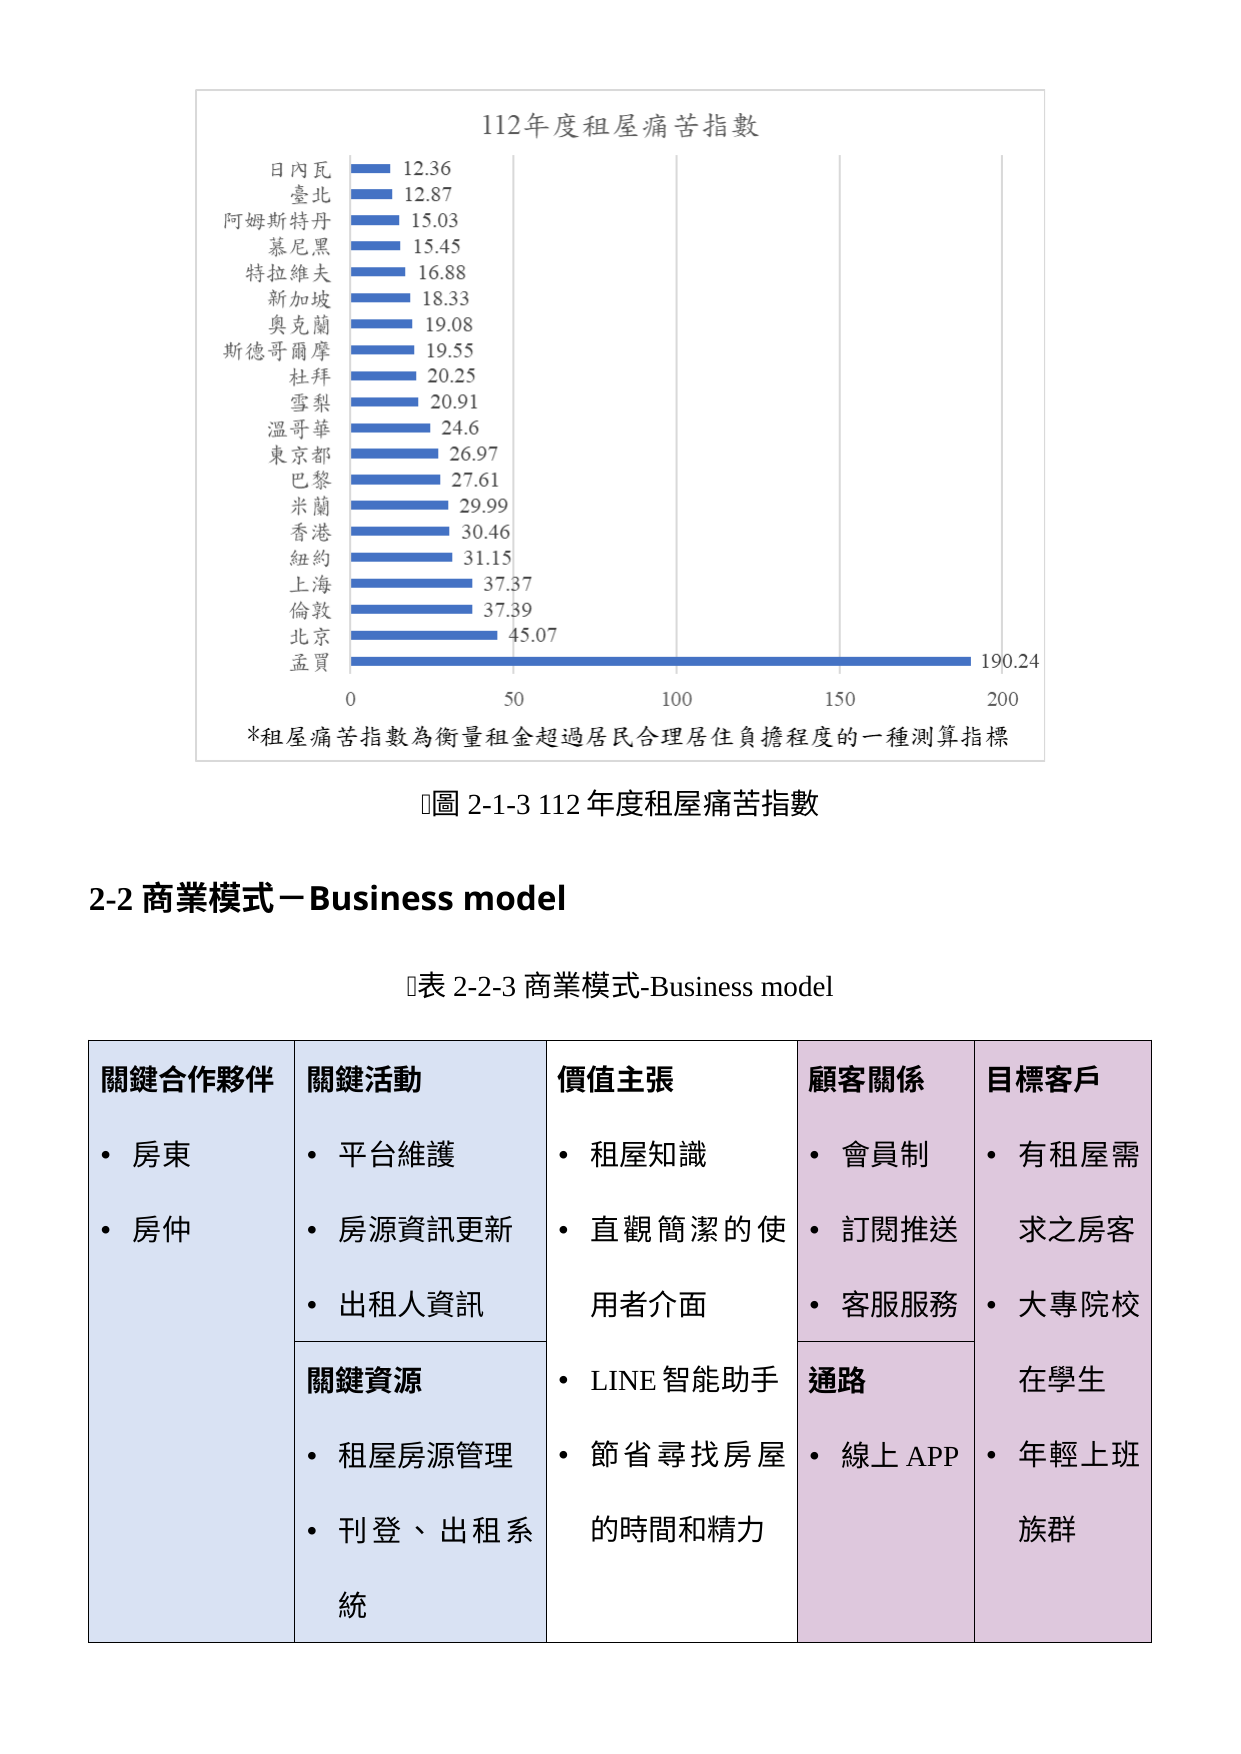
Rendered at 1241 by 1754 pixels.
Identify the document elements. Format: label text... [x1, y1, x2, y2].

table_header 顧客關係 會員制 訂閱推送 客服服務 [798, 1041, 974, 1341]
picture [195, 89, 1046, 762]
table_header 目標客戶 有租屋需求之房客 大專院校在學生 年輕上班族群 [975, 1041, 1151, 1642]
text 圖 2-1-3 112年度租屋痛苦指數 [89, 764, 1152, 839]
subtitle 商業模式－Business model [89, 858, 1152, 933]
table_header 關鍵合作夥伴 房東 房仲 [89, 1041, 294, 1642]
table_cell 通路 線上APP [798, 1342, 974, 1642]
table_header 價值主張 租屋知識 直觀簡潔的使用者介面 LINE智能助手 節省尋找房屋的時間和精力 [547, 1041, 797, 1642]
table_cell 關鍵資源 租屋房源管理 刊登、出租系統 [295, 1342, 546, 1642]
table_header 關鍵活動 平台維護 房源資訊更新 出租人資訊 [295, 1041, 546, 1341]
